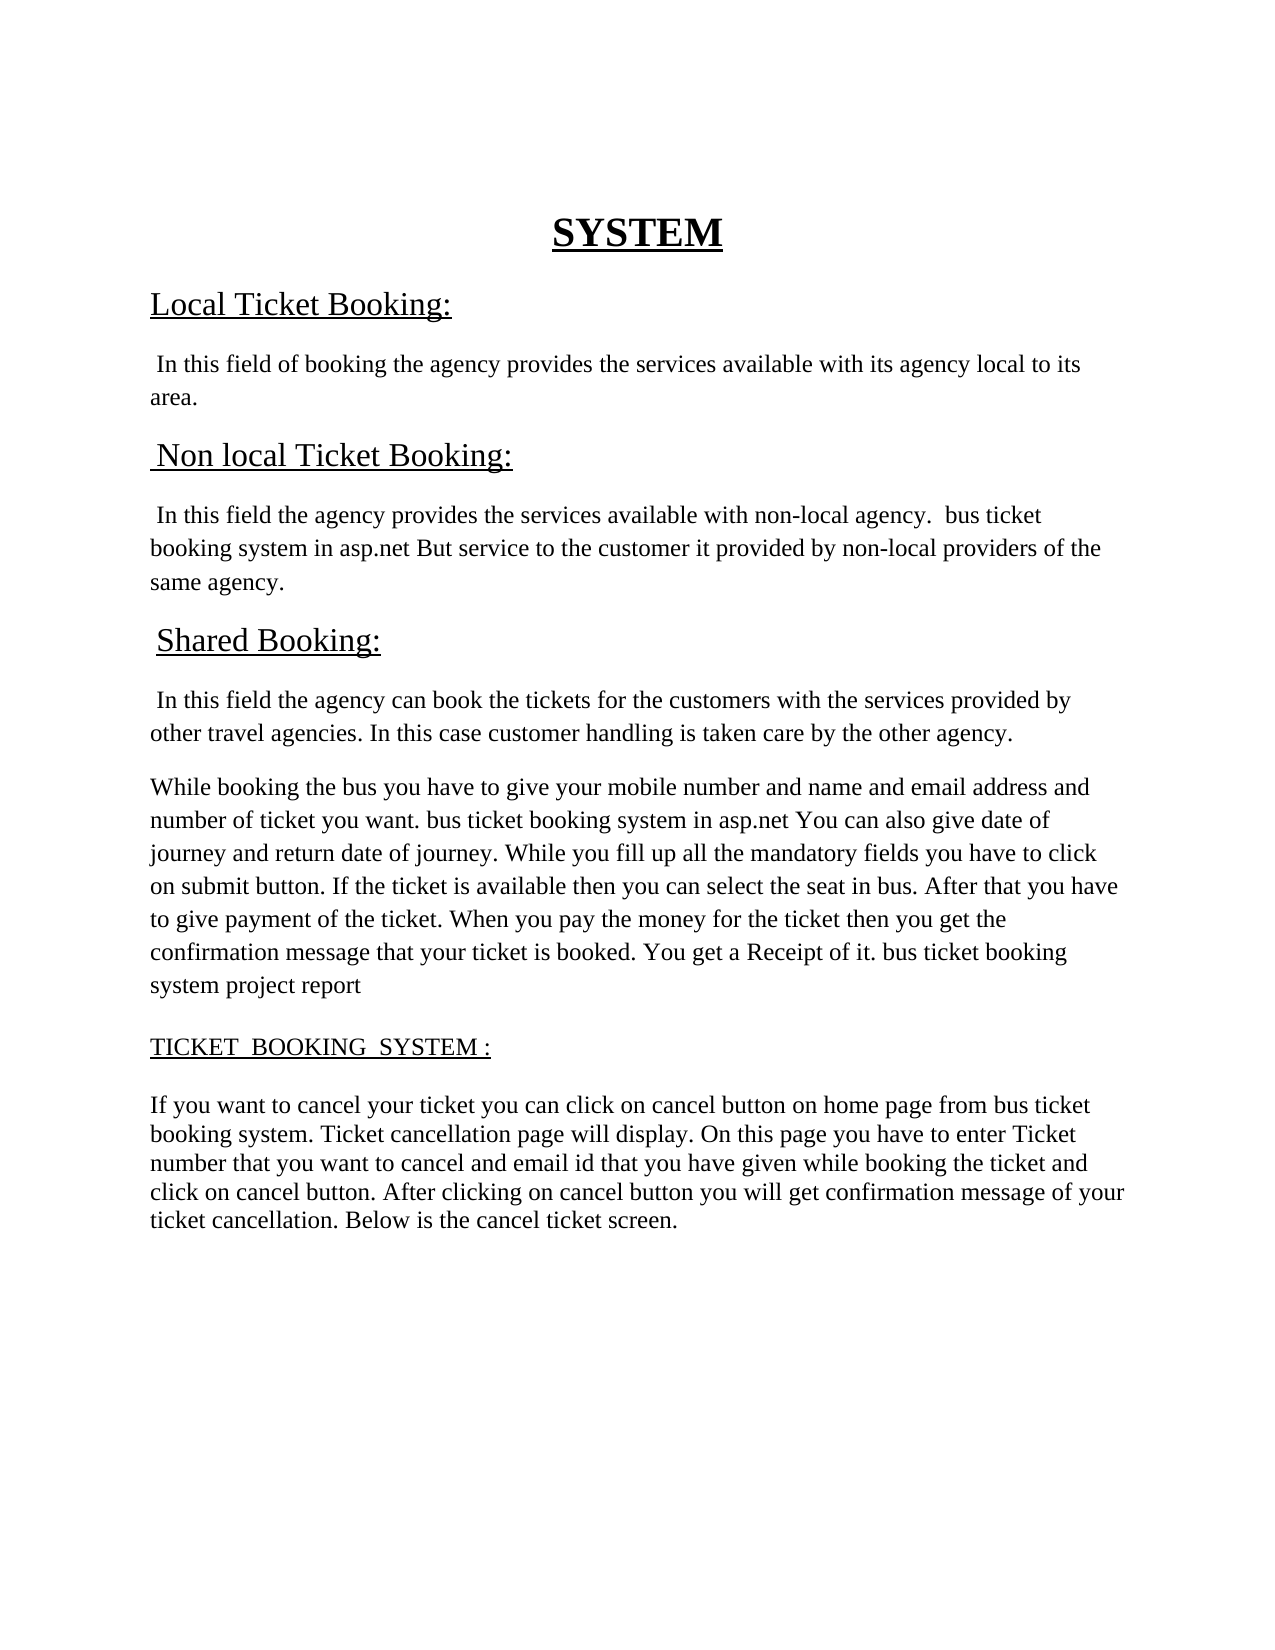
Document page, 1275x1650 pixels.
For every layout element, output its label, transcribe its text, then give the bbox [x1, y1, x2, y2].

text If you want to cancel your ticket you can click on cancel button on home page from bus ticket booking system. Ticket cancellation page will display. On this page you have to enter Ticket number that you want to cancel and email id that you have given while booking the ticket and click on cancel button. After clicking on cancel button you will get confirmation message of your ticket cancellation. Below is the cancel ticket screen. [150, 1090, 1125, 1234]
text In this field of booking the agency provides the services available with its agency local to its area. [150, 349, 1125, 411]
text While booking the bus you have to give your mobile number and name and email address and number of ticket you want. bus ticket booking system in asp.net You can also give date of journey and return date of journey. While you fill up all the mandatory fields you have to click on submit button. If the ticket is available then you can select the seat in bus. After that you have to give payment of the ticket. When you pay the money for the ticket then you get the confirmation message that your ticket is booked. You get a Receipt of it. bus ticket booking system project report [150, 772, 1125, 999]
text SYSTEM [150, 208, 1125, 256]
text TICKET BOOKING SYSTEM : [150, 1032, 1125, 1061]
text In this field the agency can book the tickets for the customers with the services provided by other travel agencies. In this case customer handling is taken care by the other agency. [150, 685, 1125, 747]
text In this field the agency provides the services available with non-local agency. bus ticket booking system in asp.net But service to the customer it provided by non-local providers of the same agency. [150, 501, 1125, 595]
text Non local Ticket Booking: [150, 436, 1125, 474]
text Local Ticket Booking: [150, 284, 1125, 322]
text Shared Booking: [150, 620, 1125, 659]
